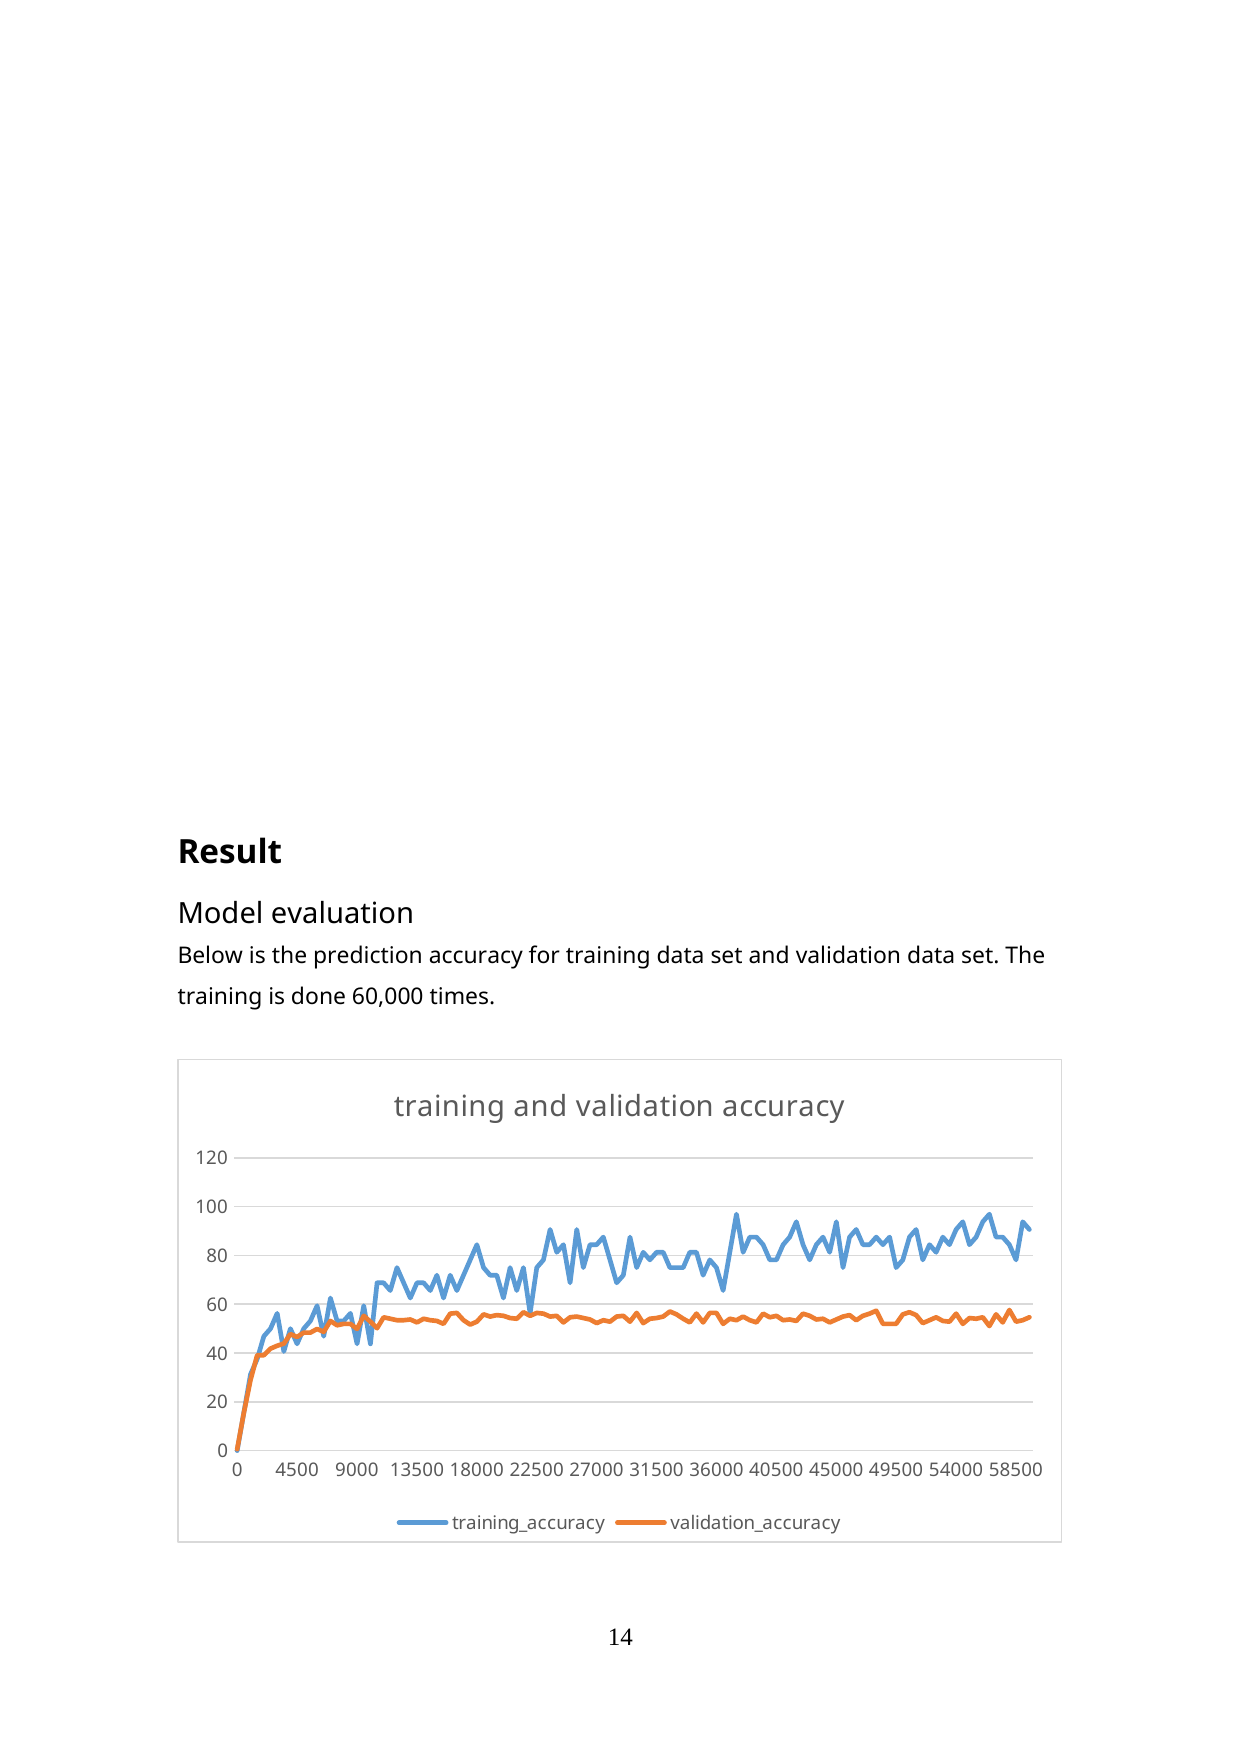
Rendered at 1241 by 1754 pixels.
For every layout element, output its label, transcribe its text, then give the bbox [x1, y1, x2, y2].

text Model evaluation [177, 892, 1063, 933]
text Result [177, 808, 1063, 892]
text Below is the prediction accuracy for training data set and validation data set. The training is done 60,000 times. [177, 933, 1063, 1017]
